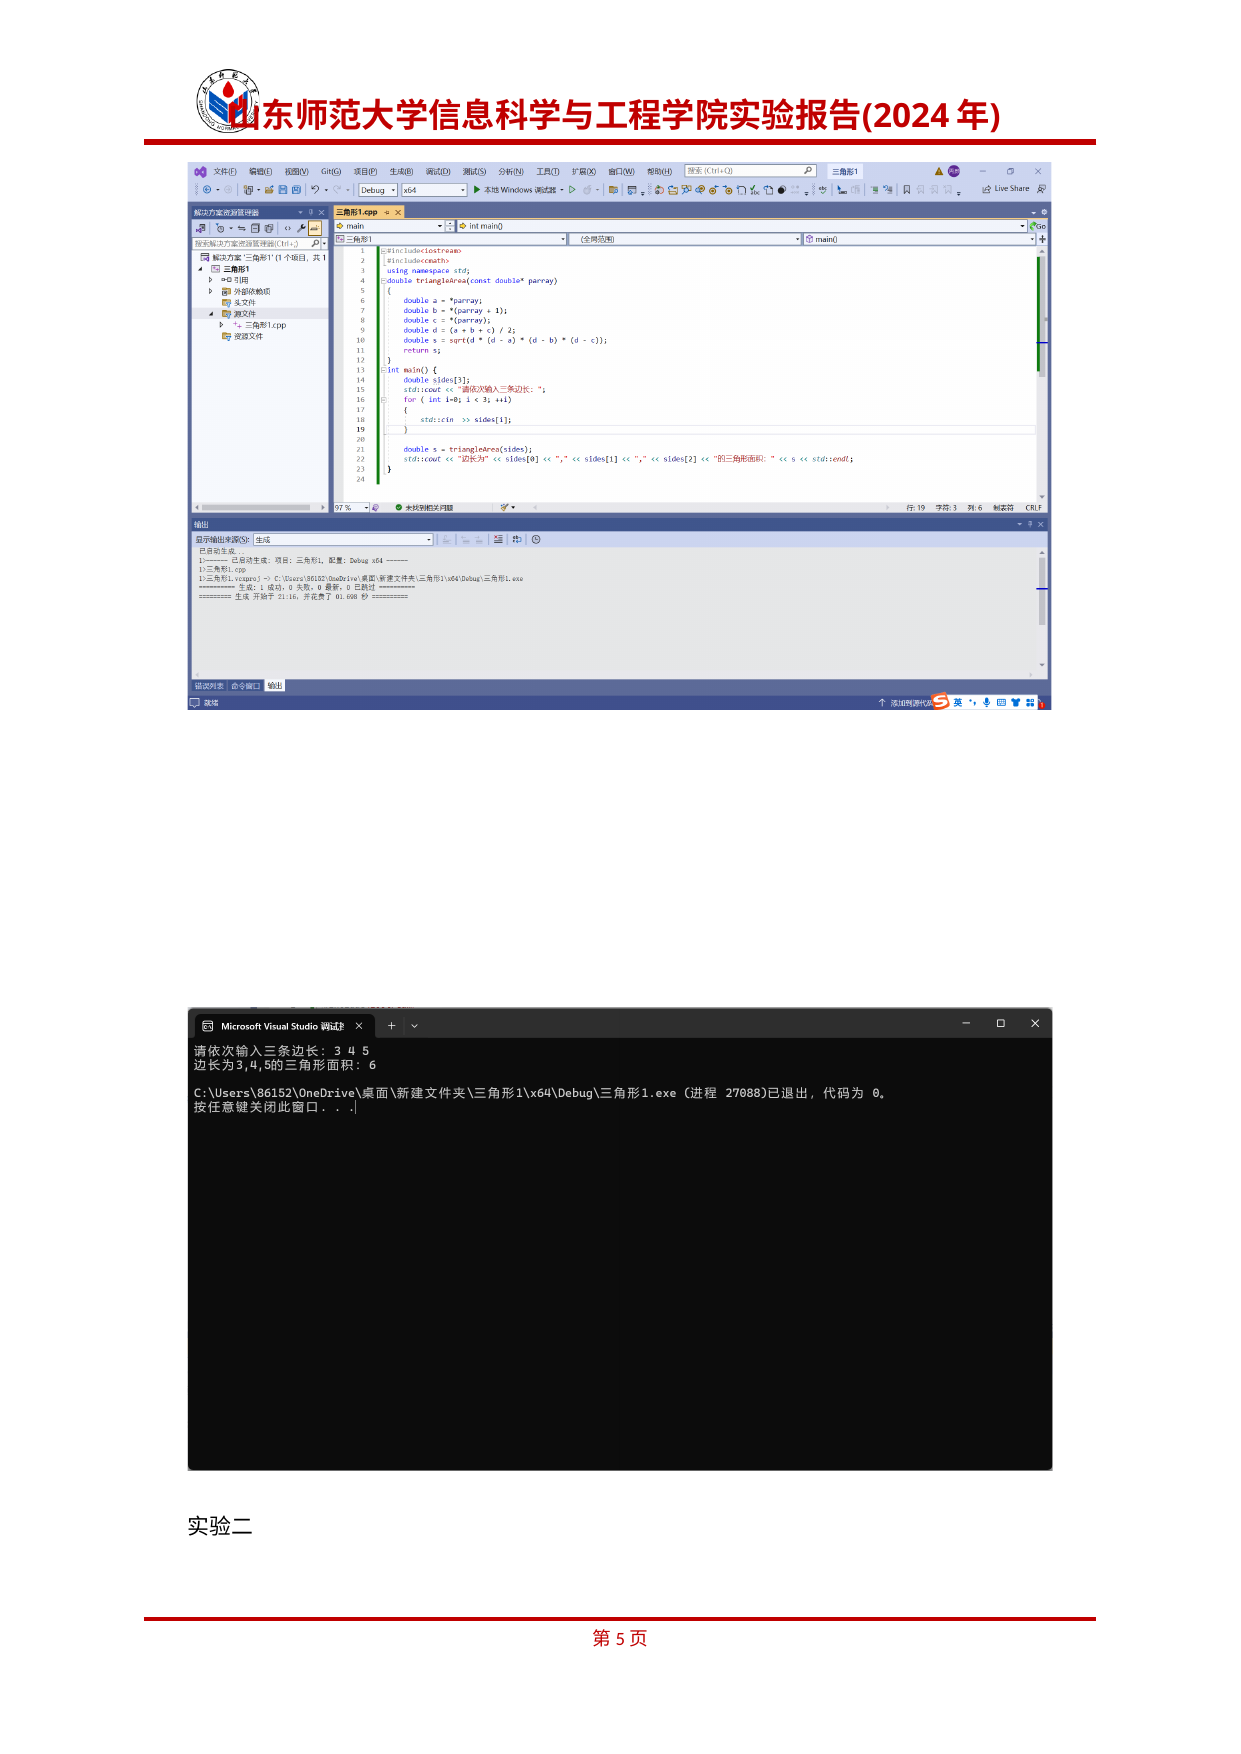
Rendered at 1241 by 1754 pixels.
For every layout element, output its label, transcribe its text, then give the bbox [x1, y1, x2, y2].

picture [187, 1007, 1053, 1471]
text 实验二 [187, 1508, 1053, 1541]
picture [196, 69, 260, 133]
picture [187, 162, 1052, 710]
